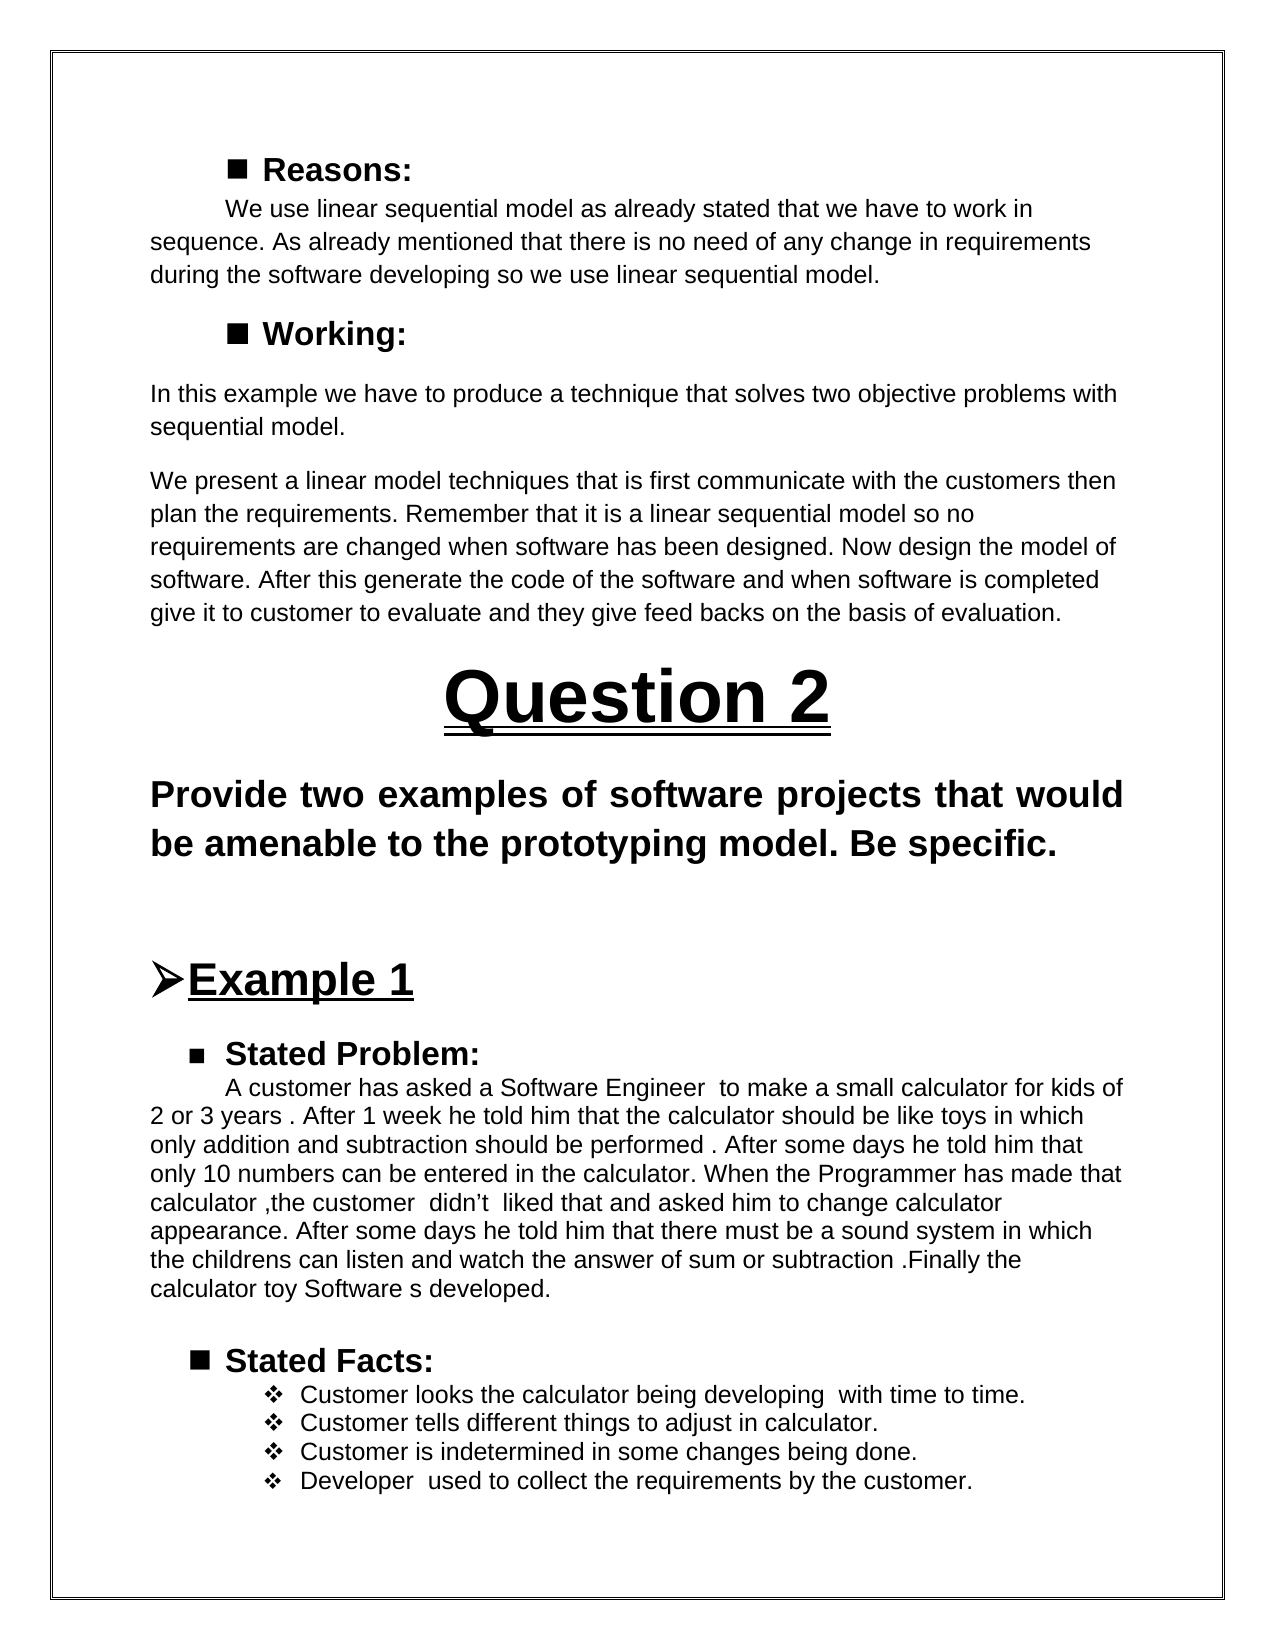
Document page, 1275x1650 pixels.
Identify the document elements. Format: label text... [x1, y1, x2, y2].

list Working: [225, 314, 1125, 353]
text We present a linear model techniques that is first communicate with the customers then plan the requirements. Remember that it is a linear sequential model so no requirements are changed when software has been designed. Now design the model of software. After this generate the code of the software and when software is completed give it to customer to evaluate and they give feed backs on the basis of evaluation. [150, 466, 1125, 627]
list Customer is indetermined in some changes being done. [262, 1437, 1125, 1466]
text We use linear sequential model as already stated that we have to work in sequence. As already mentioned that there is no need of any change in requirements during the software developing so we use linear sequential model. [150, 194, 1125, 289]
list Example 1 [150, 953, 1125, 1005]
text Provide two examples of software projects that would be amenable to the prototyping model. Be specific. [150, 772, 1125, 865]
text In this example we have to produce a technique that solves two objective problems with sequential model. [150, 379, 1125, 441]
list Customer looks the calculator being developing with time to time. [262, 1379, 1125, 1408]
list Stated Problem: [187, 1034, 1125, 1073]
subtitle Reasons: [225, 150, 1125, 188]
text A customer has asked a Software Engineer to make a small calculator for kids of 2 or 3 years . After 1 week he told him that the calculator should be like toys in which only addition and subtraction should be performed . After some days he told him that only 10 numbers can be entered in the calculator. When the Programmer has made that calculator ,the customer didn’t liked that and asked him to change calculator appearance. After some days he told him that there must be a sound system in which the childrens can listen and watch the answer of sum or subtraction .Finally the calculator toy Software s developed. [150, 1073, 1125, 1303]
list Customer tells different things to adjust in calculator. [262, 1408, 1125, 1437]
list Stated Facts: [187, 1341, 1125, 1379]
text Question 2 [150, 652, 1125, 738]
list Developer used to collect the requirements by the customer. [262, 1466, 1125, 1495]
